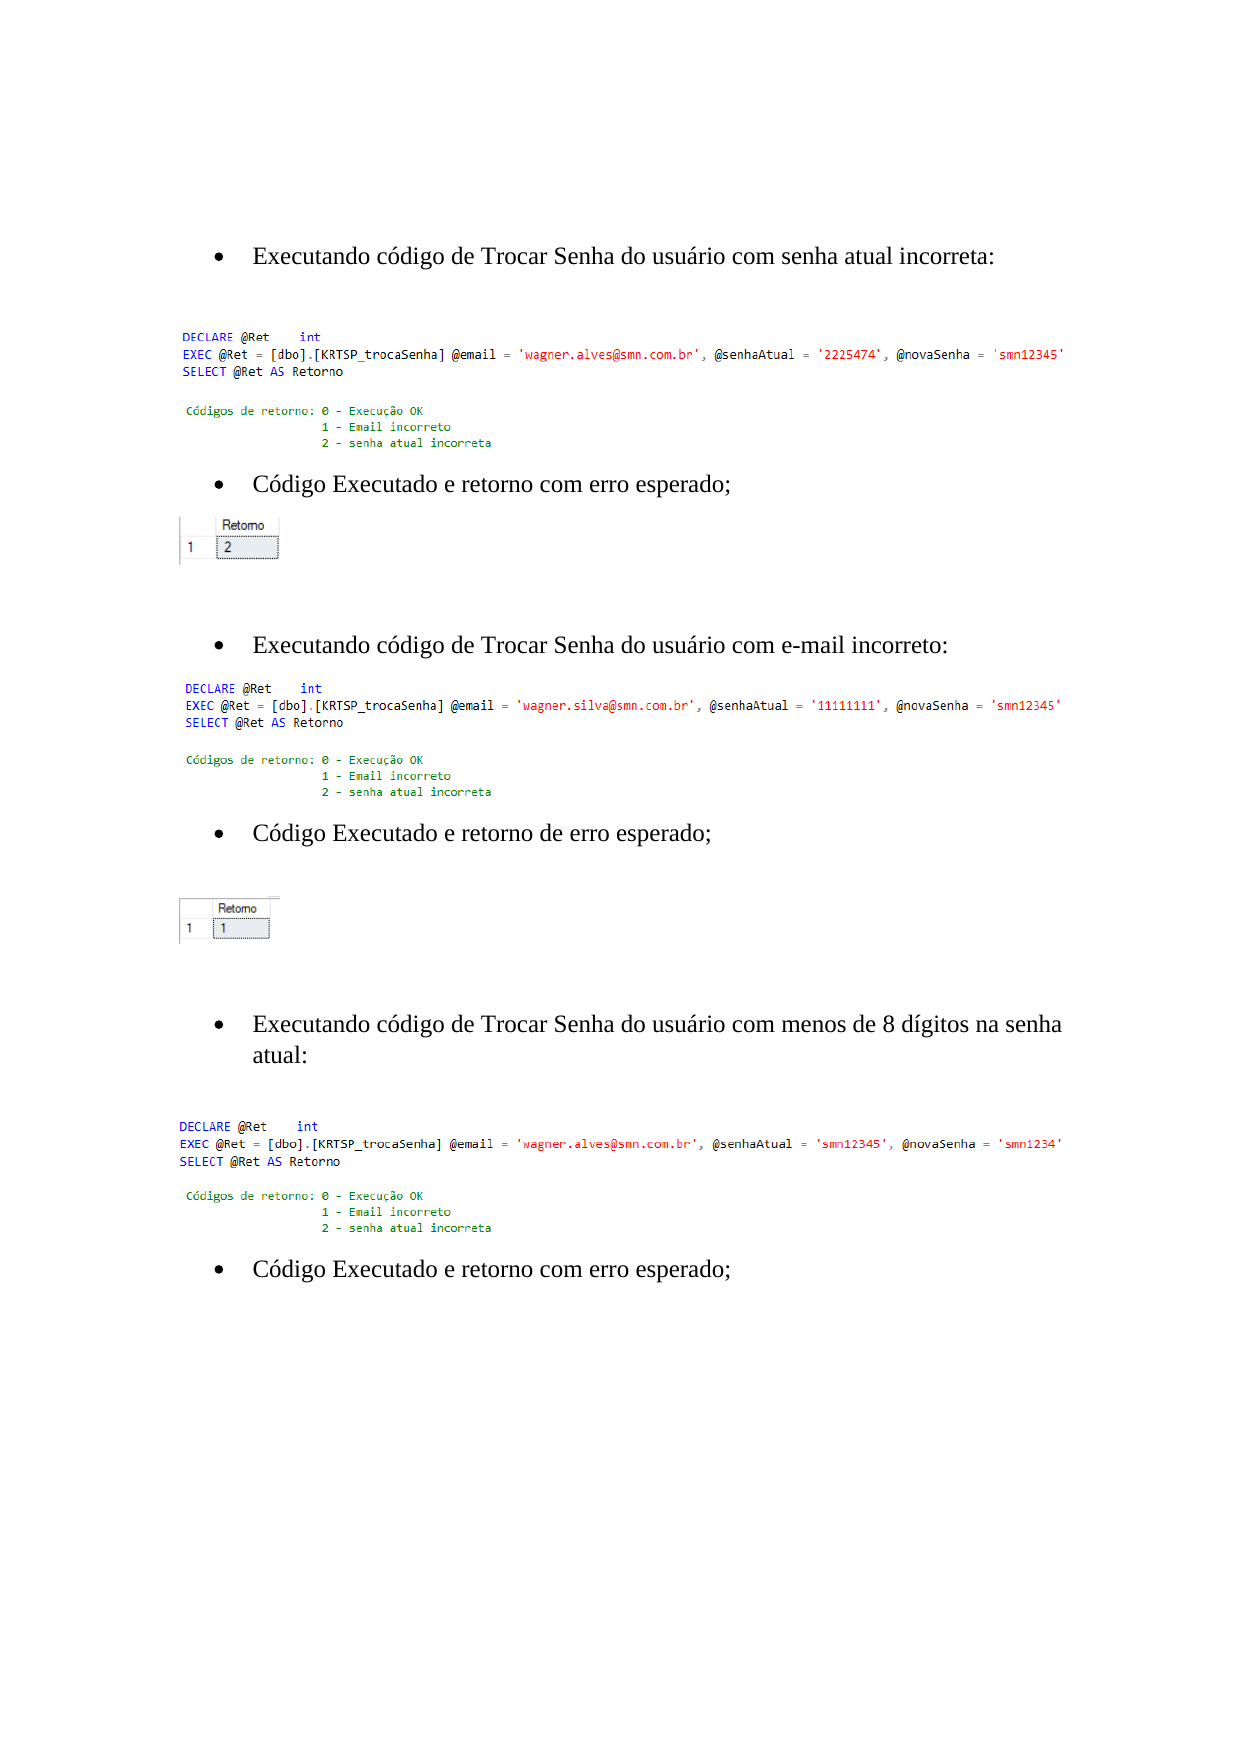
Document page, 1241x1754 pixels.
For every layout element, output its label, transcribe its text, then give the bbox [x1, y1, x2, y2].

picture [177, 896, 280, 944]
list Código Executado e retorno com erro esperado; [215, 1254, 1063, 1283]
list Executando código de Trocar Senha do usuário com senha atual incorreta: [215, 241, 1063, 270]
picture [177, 1186, 494, 1236]
list Código Executado e retorno de erro esperado; [215, 818, 1063, 847]
picture [177, 677, 1063, 732]
picture [177, 1118, 1063, 1168]
picture [177, 401, 494, 451]
picture [177, 319, 1063, 383]
list Código Executado e retorno com erro esperado; [215, 469, 1063, 498]
picture [177, 750, 494, 800]
picture [177, 517, 290, 565]
list Executando código de Trocar Senha do usuário com e-mail incorreto: [215, 630, 1063, 659]
list Executando código de Trocar Senha do usuário com menos de 8 dígitos na senha atual: [215, 1009, 1063, 1069]
